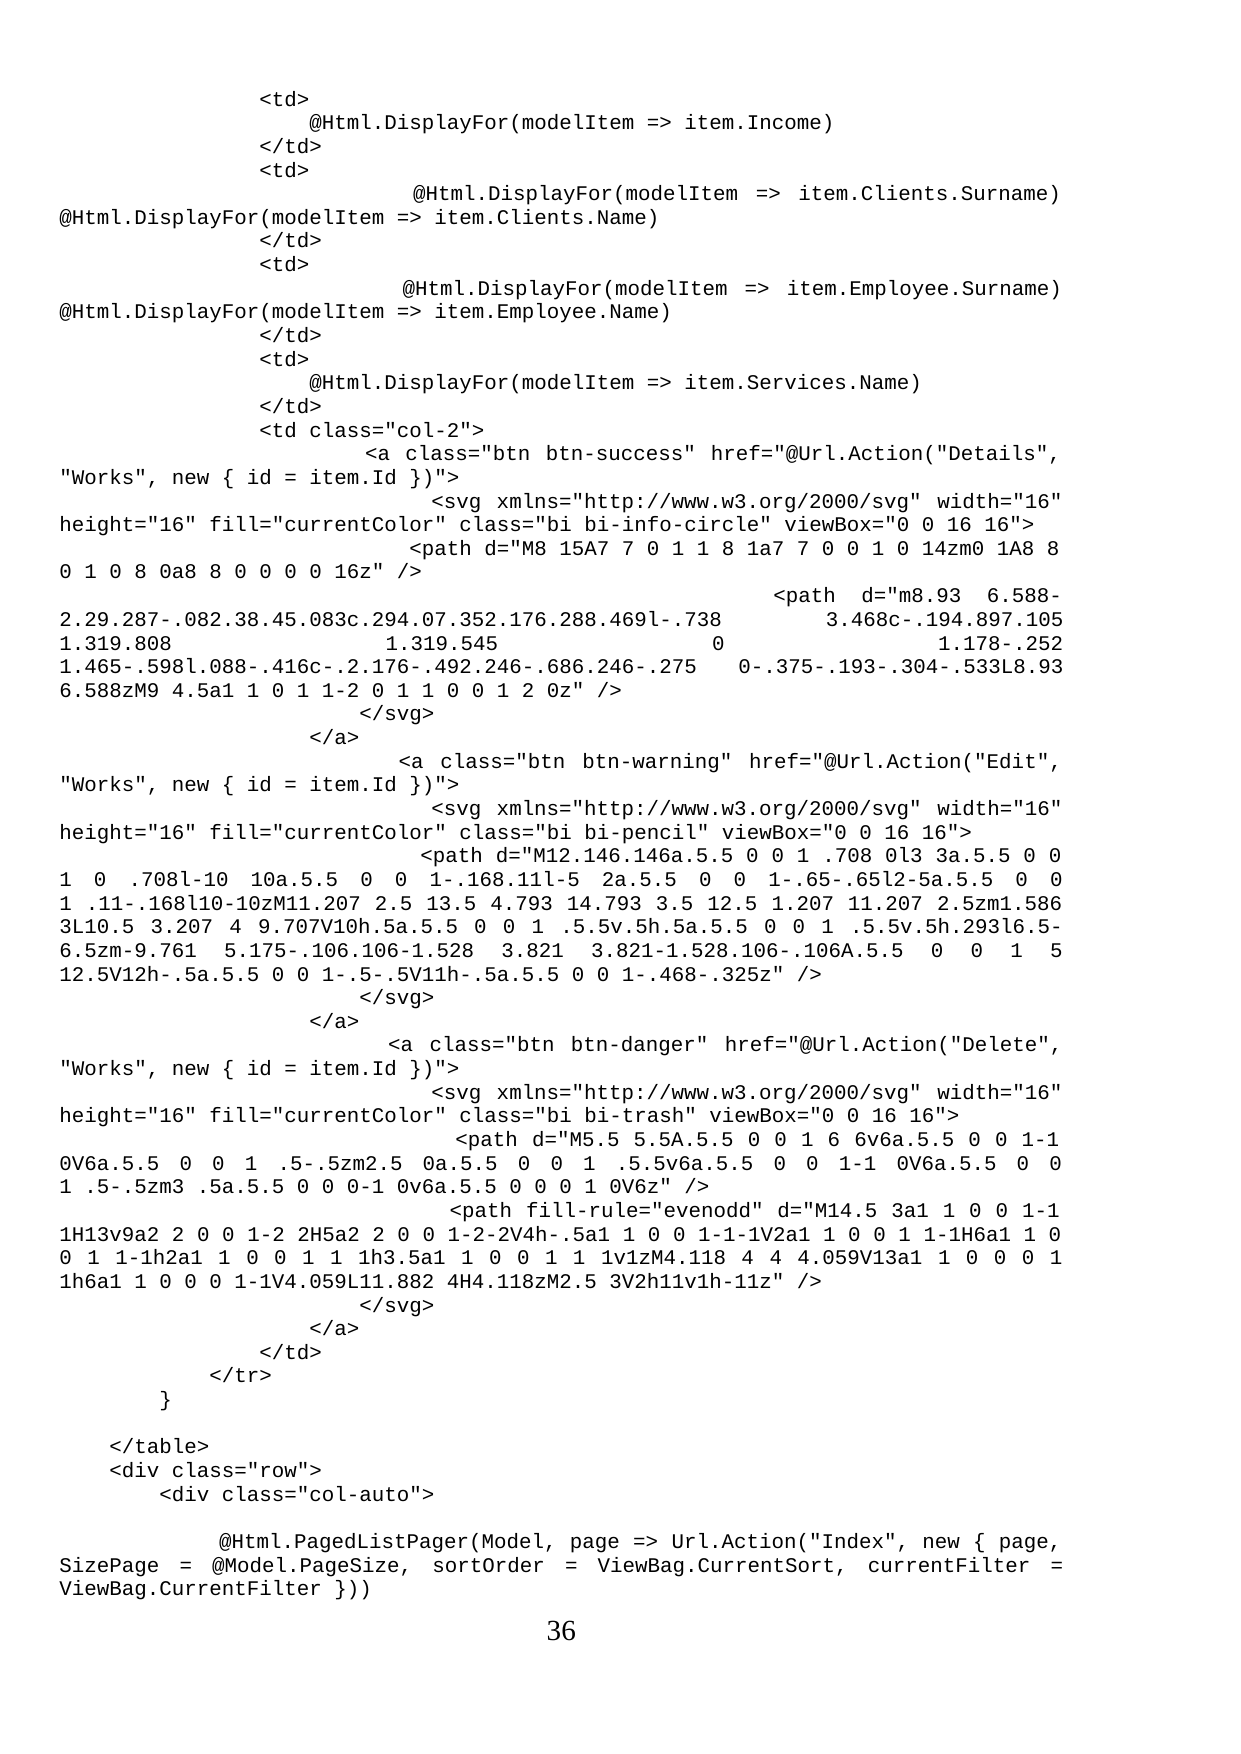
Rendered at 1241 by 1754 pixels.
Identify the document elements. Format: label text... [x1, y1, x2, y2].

text } [59, 1389, 1063, 1413]
text <svg xmlns="http://www.w3.org/2000/svg" width="16" height="16" fill="currentColor" class="bi bi-trash" viewBox="0 0 16 16"> [59, 1082, 1063, 1129]
text <a class="btn btn-success" href="@Url.Action("Details", "Works", new { id = item.Id })"> [59, 443, 1063, 491]
text <path d="M8 15A7 7 0 1 1 8 1a7 7 0 0 1 0 14zm0 1A8 8 0 1 0 8 0a8 8 0 0 0 0 16z" /> [59, 538, 1063, 585]
text <div class="row"> [59, 1460, 1063, 1484]
text <svg xmlns="http://www.w3.org/2000/svg" width="16" height="16" fill="currentColor" class="bi bi-pencil" viewBox="0 0 16 16"> [59, 798, 1063, 845]
text </svg> [59, 1294, 1063, 1318]
text <a class="btn btn-danger" href="@Url.Action("Delete", "Works", new { id = item.Id })"> [59, 1034, 1063, 1082]
text </a> [59, 1011, 1063, 1034]
text </table> [59, 1436, 1063, 1460]
text </a> [59, 727, 1063, 751]
text <path d="M12.146.146a.5.5 0 0 1 .708 0l3 3a.5.5 0 0 1 0 .708l-10 10a.5.5 0 0 1-.168.11l-5 2a.5.5 0 0 1-.65-.65l2-5a.5.5 0 0 1 .11-.168l10-10zM11.207 2.5 13.5 4.793 14.793 3.5 12.5 1.207 11.207 2.5zm1.586 3L10.5 3.207 4 9.707V10h.5a.5.5 0 0 1 .5.5v.5h.5a.5.5 0 0 1 .5.5v.5h.293l6.5-6.5zm-9.761 5.175-.106.106-1.528 3.821 3.821-1.528.106-.106A.5.5 0 0 1 5 12.5V12h-.5a.5.5 0 0 1-.5-.5V11h-.5a.5.5 0 0 1-.468-.325z" /> [59, 845, 1063, 987]
text <svg xmlns="http://www.w3.org/2000/svg" width="16" height="16" fill="currentColor" class="bi bi-info-circle" viewBox="0 0 16 16"> [59, 491, 1063, 538]
text </td> [59, 136, 1063, 159]
text </td> [59, 396, 1063, 420]
text </td> [59, 325, 1063, 349]
text <path d="m8.93 6.588-2.29.287-.082.38.45.083c.294.07.352.176.288.469l-.738 3.468c-.194.897.105 1.319.808 1.319.545 0 1.178-.252 1.465-.598l.088-.416c-.2.176-.492.246-.686.246-.275 0-.375-.193-.304-.533L8.93 6.588zM9 4.5a1 1 0 1 1-2 0 1 1 0 0 1 2 0z" /> [59, 585, 1063, 703]
text </a> [59, 1318, 1063, 1342]
text <div class="col-auto"> [59, 1484, 1063, 1507]
text @Html.PagedListPager(Model, page => Url.Action("Index", new { page, SizePage = @Model.PageSize, sortOrder = ViewBag.CurrentSort, currentFilter = ViewBag.CurrentFilter })) [59, 1531, 1063, 1602]
text </td> [59, 1342, 1063, 1366]
text <td> [59, 254, 1063, 278]
text <td> [59, 159, 1063, 183]
text <td> [59, 89, 1063, 112]
text @Html.DisplayFor(modelItem => item.Employee.Surname) @Html.DisplayFor(modelItem => item.Employee.Name) [59, 278, 1063, 325]
text @Html.DisplayFor(modelItem => item.Income) [59, 112, 1063, 136]
text </svg> [59, 703, 1063, 727]
text <path fill-rule="evenodd" d="M14.5 3a1 1 0 0 1-1 1H13v9a2 2 0 0 1-2 2H5a2 2 0 0 1-2-2V4h-.5a1 1 0 0 1-1-1V2a1 1 0 0 1 1-1H6a1 1 0 0 1 1-1h2a1 1 0 0 1 1 1h3.5a1 1 0 0 1 1 1v1zM4.118 4 4 4.059V13a1 1 0 0 0 1 1h6a1 1 0 0 0 1-1V4.059L11.882 4H4.118zM2.5 3V2h11v1h-11z" /> [59, 1200, 1063, 1294]
text <td class="col-2"> [59, 420, 1063, 443]
text <path d="M5.5 5.5A.5.5 0 0 1 6 6v6a.5.5 0 0 1-1 0V6a.5.5 0 0 1 .5-.5zm2.5 0a.5.5 0 0 1 .5.5v6a.5.5 0 0 1-1 0V6a.5.5 0 0 1 .5-.5zm3 .5a.5.5 0 0 0-1 0v6a.5.5 0 0 0 1 0V6z" /> [59, 1129, 1063, 1200]
text </tr> [59, 1366, 1063, 1389]
text @Html.DisplayFor(modelItem => item.Services.Name) [59, 372, 1063, 396]
text <a class="btn btn-warning" href="@Url.Action("Edit", "Works", new { id = item.Id })"> [59, 751, 1063, 798]
text <td> [59, 349, 1063, 372]
text @Html.DisplayFor(modelItem => item.Clients.Surname) @Html.DisplayFor(modelItem => item.Clients.Name) [59, 183, 1063, 231]
text </td> [59, 231, 1063, 254]
text </svg> [59, 987, 1063, 1011]
